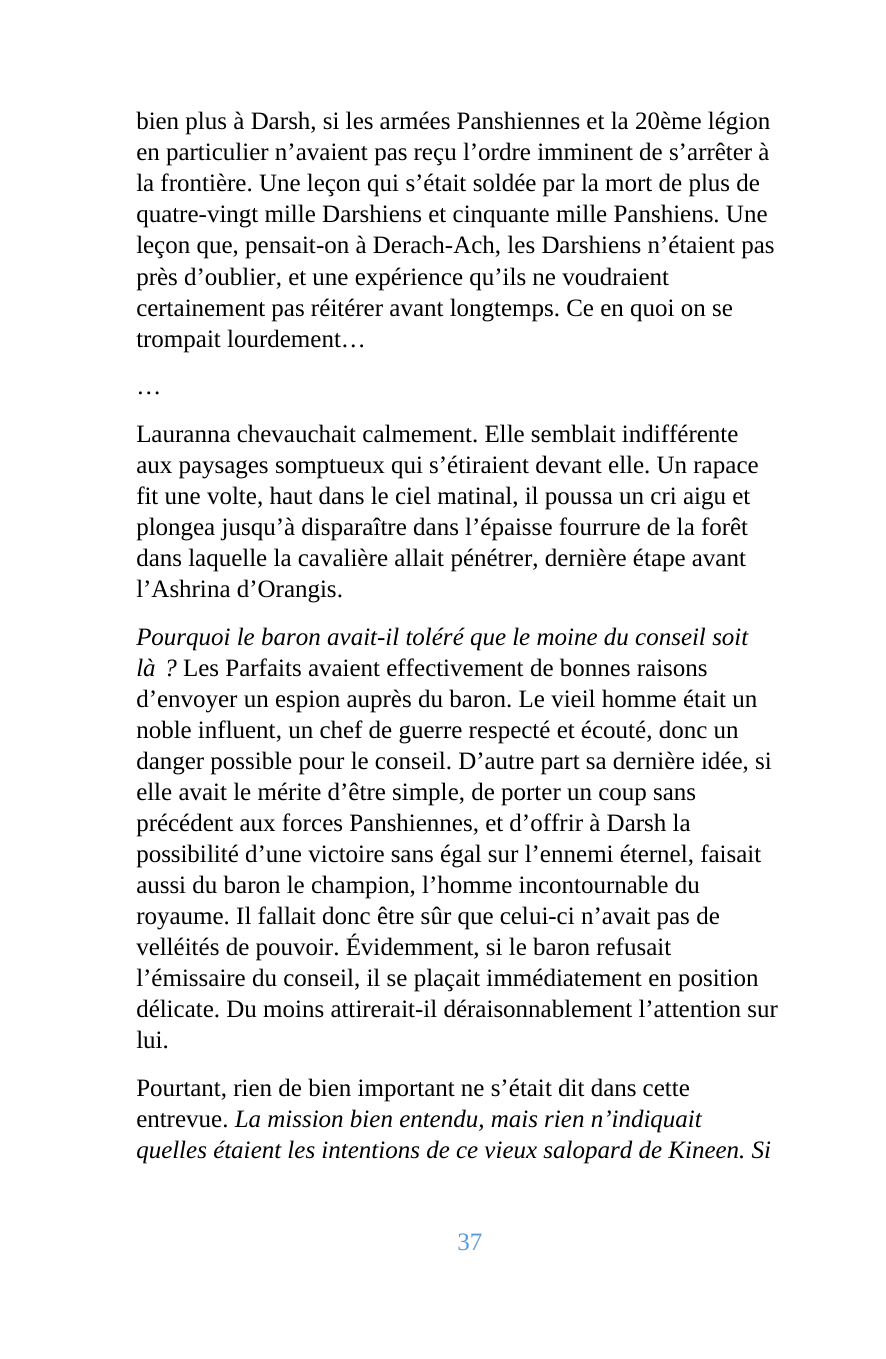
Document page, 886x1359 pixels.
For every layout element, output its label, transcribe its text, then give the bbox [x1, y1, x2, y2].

text … [136, 371, 779, 400]
text Pourquoi le baron avait-il toléré que le moine du conseil soit là ? Les Parfaits avaient effectivement de bonnes raisons d’envoyer un espion auprès du baron. Le vieil homme était un noble influent, un chef de guerre respecté et écouté, donc un danger possible pour le conseil. D’autre part sa dernière idée, si elle avait le mérite d’être simple, de porter un coup sans précédent aux forces Panshiennes, et d’offrir à Darsh la possibilité d’une victoire sans égal sur l’ennemi éternel, faisait aussi du baron le champion, l’homme incontournable du royaume. Il fallait donc être sûr que celui-ci n’avait pas de velléités de pouvoir. Évidemment, si le baron refusait l’émissaire du conseil, il se plaçait immédiatement en position délicate. Du moins attirerait-il déraisonnablement l’attention sur lui. [136, 622, 779, 1054]
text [136, 106, 779, 352]
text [136, 1073, 779, 1164]
text Lauranna chevauchait calmement. Elle semblait indifférente aux paysages somptueux qui s’étiraient devant elle. Un rapace fit une volte, haut dans le ciel matinal, il poussa un cri aigu et plongea jusqu’à disparaître dans l’épaisse fourrure de la forêt dans laquelle la cavalière allait pénétrer, dernière étape avant l’Ashrina d’Orangis. [136, 419, 779, 603]
